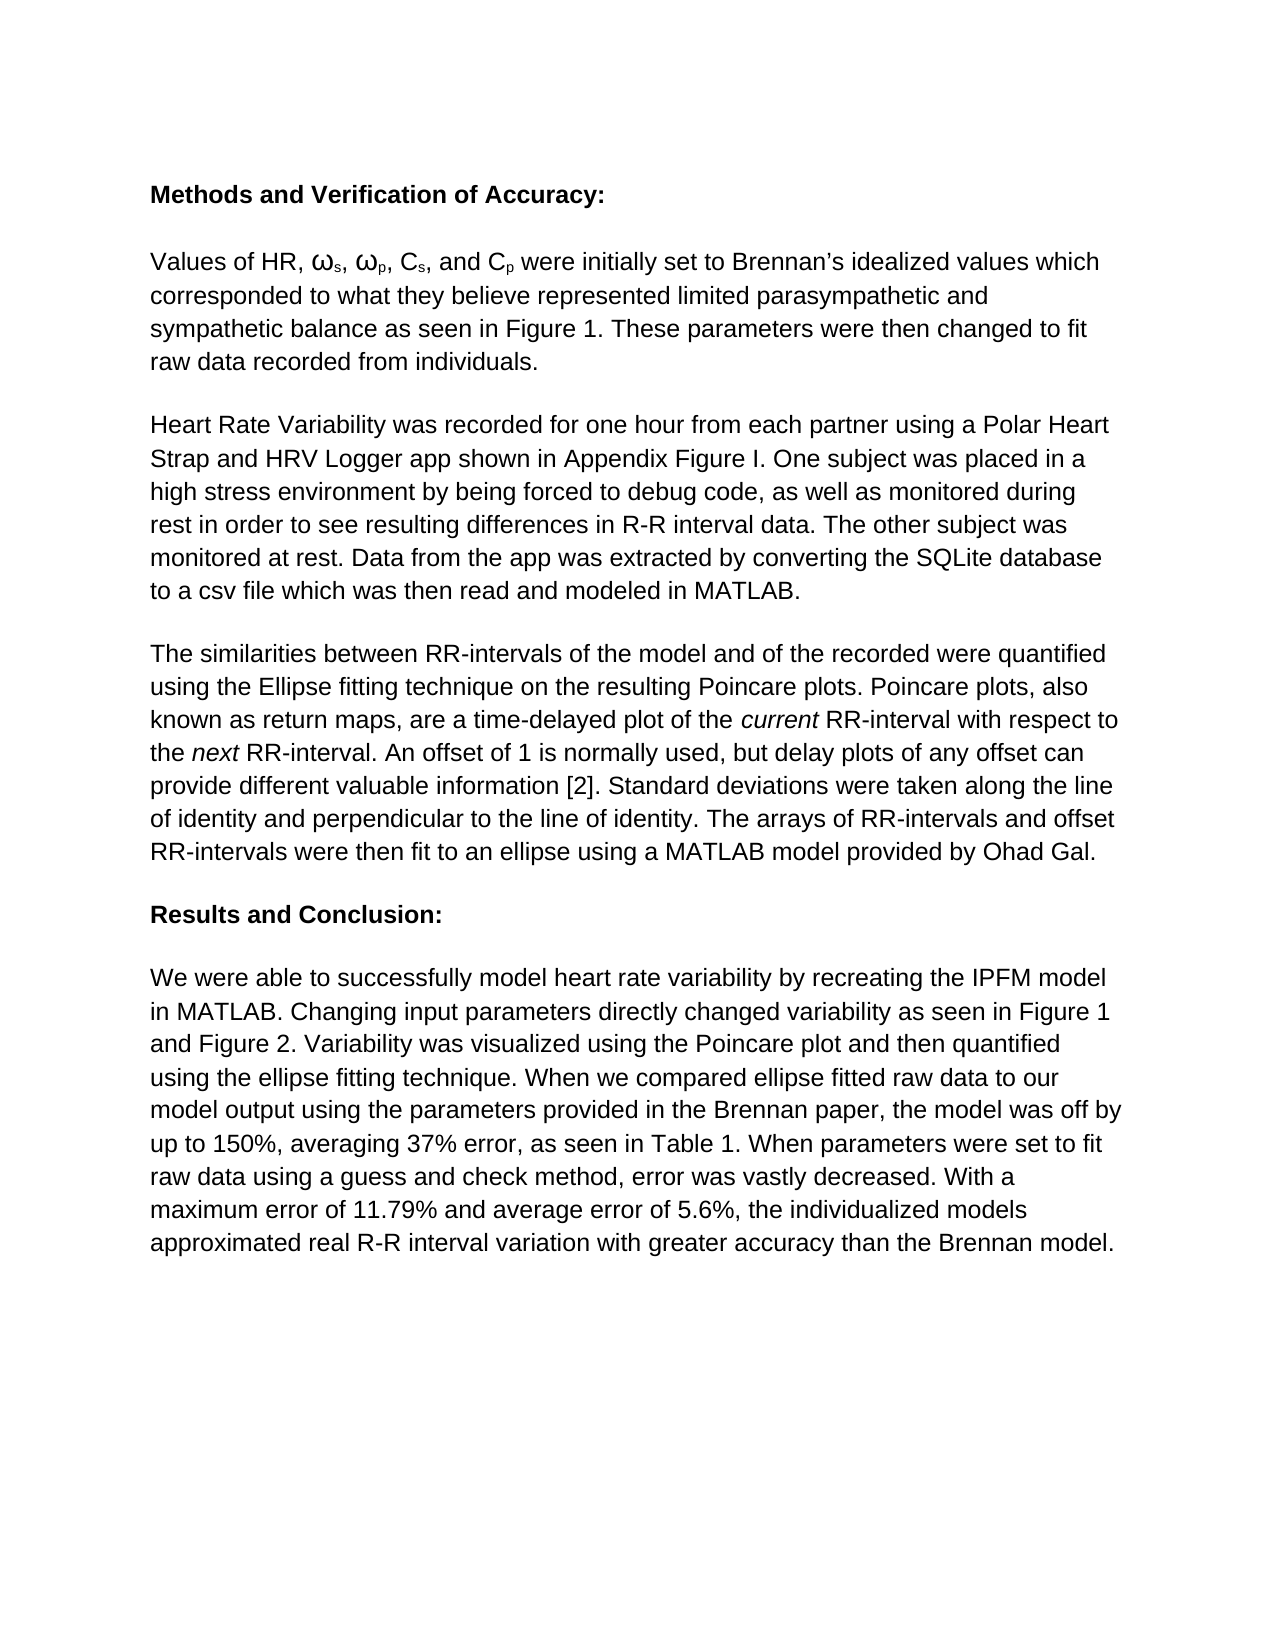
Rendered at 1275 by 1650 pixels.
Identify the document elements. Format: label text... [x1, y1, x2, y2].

text Results and Conclusion: [150, 900, 1125, 929]
text The similarities between RR-intervals of the model and of the recorded were quantified using the Ellipse fitting technique on the resulting Poincare plots. Poincare plots, also known as return maps, are a time-delayed plot of the current RR-interval with respect to the next RR-interval. An offset of 1 is normally used, but delay plots of any offset can provide different valuable information [2]. Standard deviations were taken along the line of identity and perpendicular to the line of identity. The arrays of RR-intervals and offset RR-intervals were then fit to an ellipse using a MATLAB model provided by Ohad Gal. [150, 639, 1125, 866]
text Methods and Verification of Accuracy: [150, 180, 1125, 209]
text Values of HR, ωs, ωp, Cs, and Cp were initially set to Brennan’s idealized values which corresponded to what they believe represented limited parasympathetic and sympathetic balance as seen in Figure 1. These parameters were then changed to fit raw data recorded from individuals. [150, 243, 1125, 376]
text We were able to successfully model heart rate variability by recreating the IPFM model in MATLAB. Changing input parameters directly changed variability as seen in Figure 1 and Figure 2. Variability was visualized using the Poincare plot and then quantified using the ellipse fitting technique. When we compared ellipse fitted raw data to our model output using the parameters provided in the Brennan paper, the model was off by up to 150%, averaging 37% error, as seen in Table 1. When parameters were set to fit raw data using a guess and check method, error was vastly decreased. With a maximum error of 11.79% and average error of 5.6%, the individualized models approximated real R-R interval variation with greater accuracy than the Brennan model. [150, 963, 1125, 1256]
text Heart Rate Variability was recorded for one hour from each partner using a Polar Heart Strap and HRV Logger app shown in Appendix Figure I. One subject was placed in a high stress environment by being forced to debug code, as well as monitored during rest in order to see resulting differences in R-R interval data. The other subject was monitored at rest. Data from the app was extracted by converting the SQLite database to a csv file which was then read and modeled in MATLAB. [150, 411, 1125, 604]
